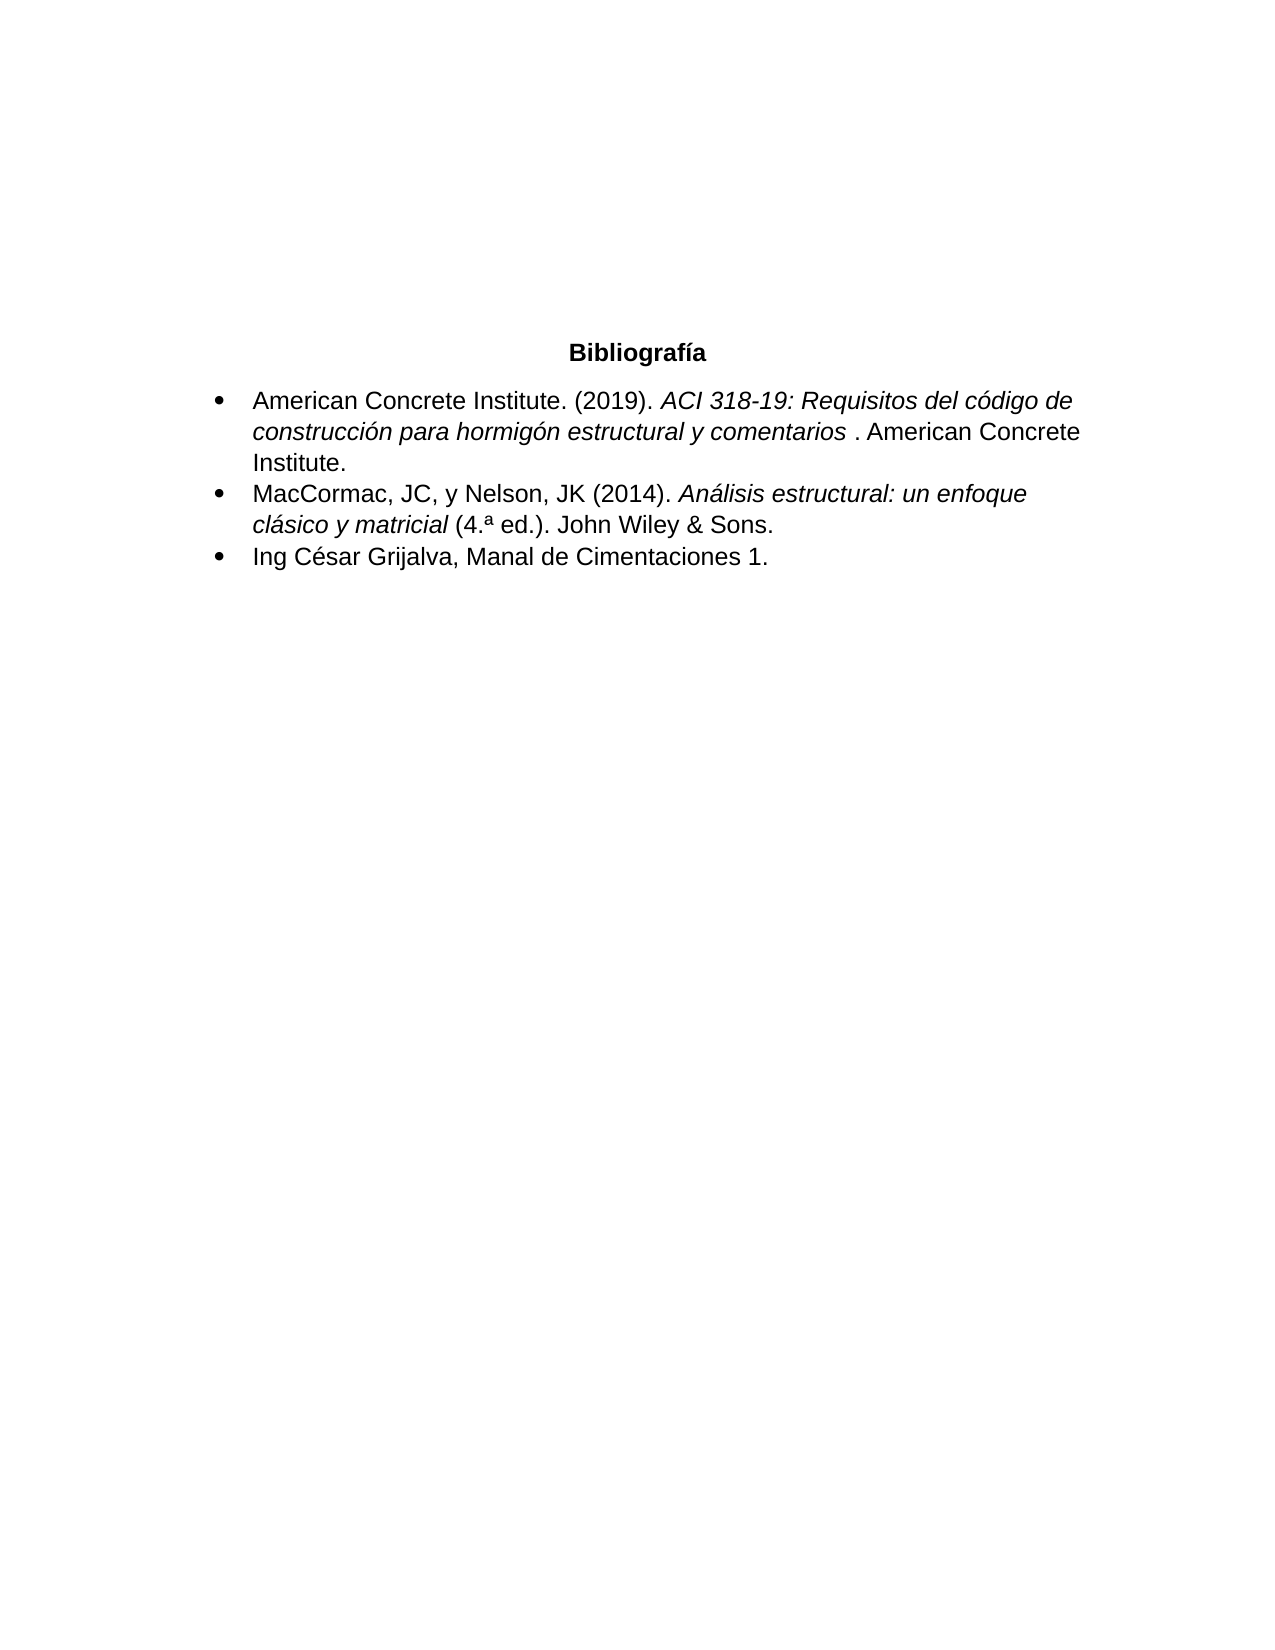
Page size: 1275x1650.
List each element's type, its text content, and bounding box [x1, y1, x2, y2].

text Bibliografía [177, 338, 1098, 367]
list American Concrete Institute. (2019). ACI 318-19: Requisitos del código de construcción para hormigón estructural y comentarios . American Concrete Institute. [215, 386, 1098, 477]
list Ing César Grijalva, Manal de Cimentaciones 1. [215, 542, 1098, 570]
list MacCormac, JC, y Nelson, JK (2014). Análisis estructural: un enfoque clásico y matricial (4.ª ed.). John Wiley & Sons. [215, 479, 1098, 539]
